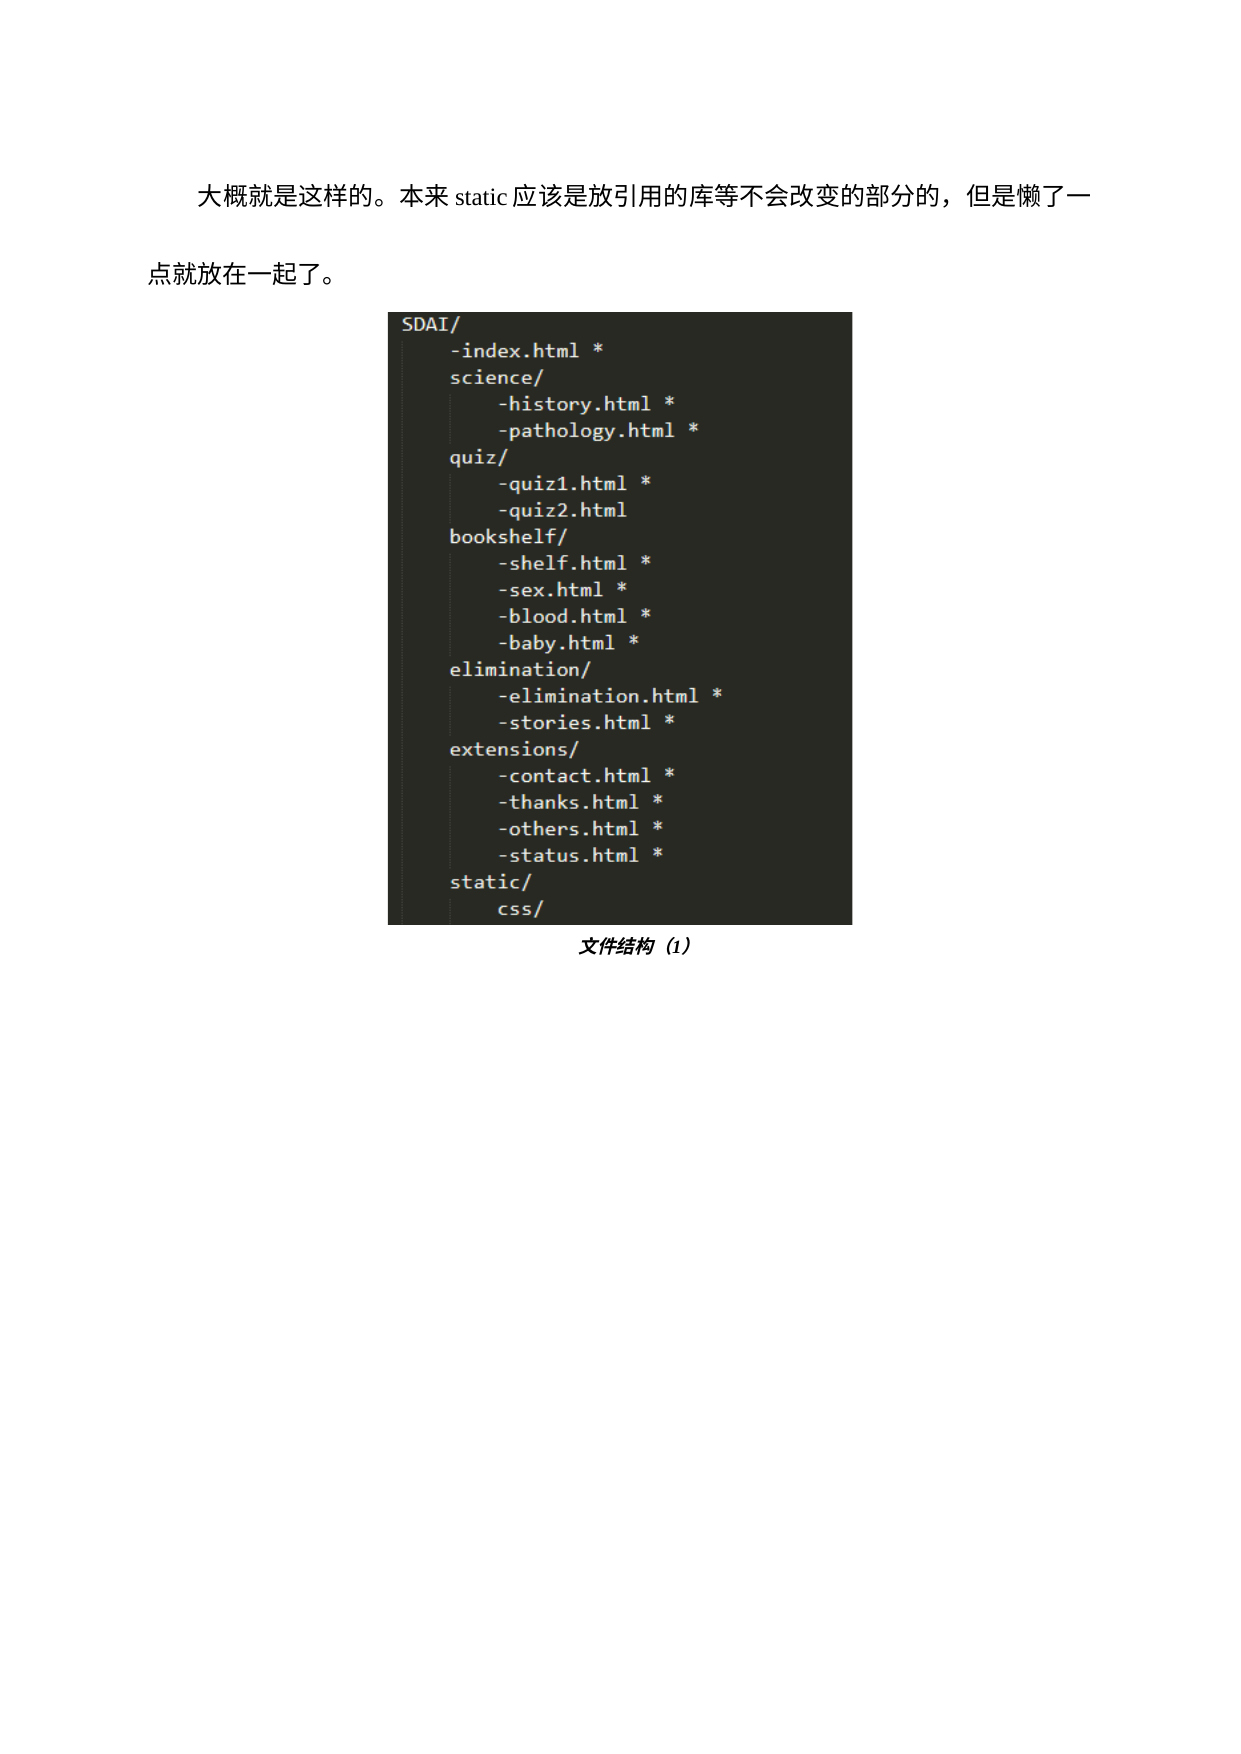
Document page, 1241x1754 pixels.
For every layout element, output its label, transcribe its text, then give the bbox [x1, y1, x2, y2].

text 大概就是这样的。本来static应该是放引用的库等不会改变的部分的，但是懒了一点就放在一起了。 [148, 162, 1092, 305]
text 文件结构（1） [148, 929, 1092, 962]
picture [387, 312, 853, 925]
